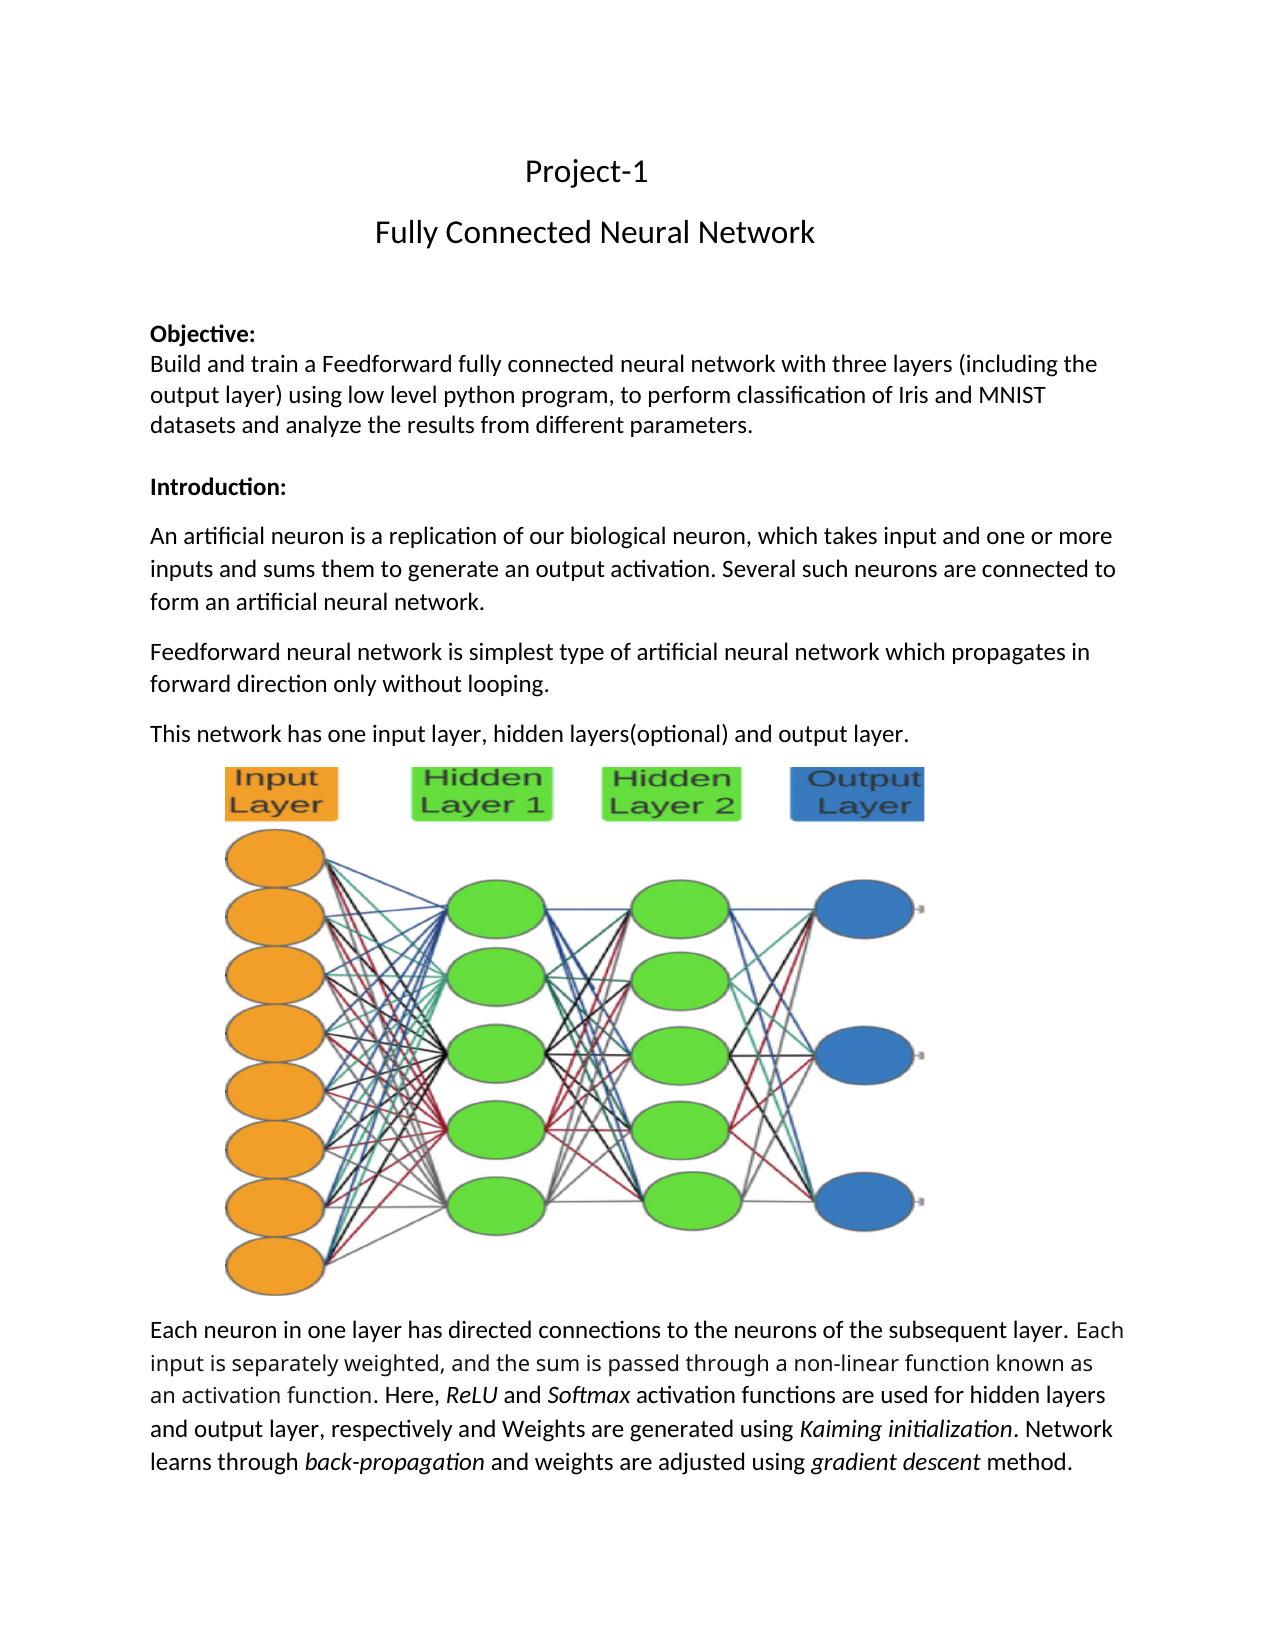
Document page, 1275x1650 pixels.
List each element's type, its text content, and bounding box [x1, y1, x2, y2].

text Objective: [150, 318, 1125, 349]
text Introduction: [150, 471, 1125, 501]
picture [225, 767, 925, 1296]
list Each neuron in one layer has directed connections to the neurons of the subsequent layer. Each input is separately weighted, and the sum is passed through a non-linear function known as an activation function. Here, ReLU and Softmax activation functions are used for hidden layers and output layer, respectively and Weights are generated using Kaiming initialization. Network learns through back-propagation and weights are adjusted using gradient descent method. [150, 1314, 1125, 1476]
text Fully Connected Neural Network [375, 211, 1125, 251]
text An artificial neuron is a replication of our biological neuron, which takes input and one or more inputs and sums them to generate an output activation. Several such neurons are connected to form an artificial neural network. [150, 520, 1125, 617]
text Feedforward neural network is simplest type of artificial neural network which propagates in forward direction only without looping. [150, 636, 1125, 699]
text This network has one input layer, hidden layers(optional) and output layer. [150, 718, 1125, 749]
text Project-1 [525, 150, 1125, 191]
text Build and train a Feedforward fully connected neural network with three layers (including the output layer) using low level python program, to perform classification of Iris and MNIST datasets and analyze the results from different parameters. [150, 349, 1125, 440]
